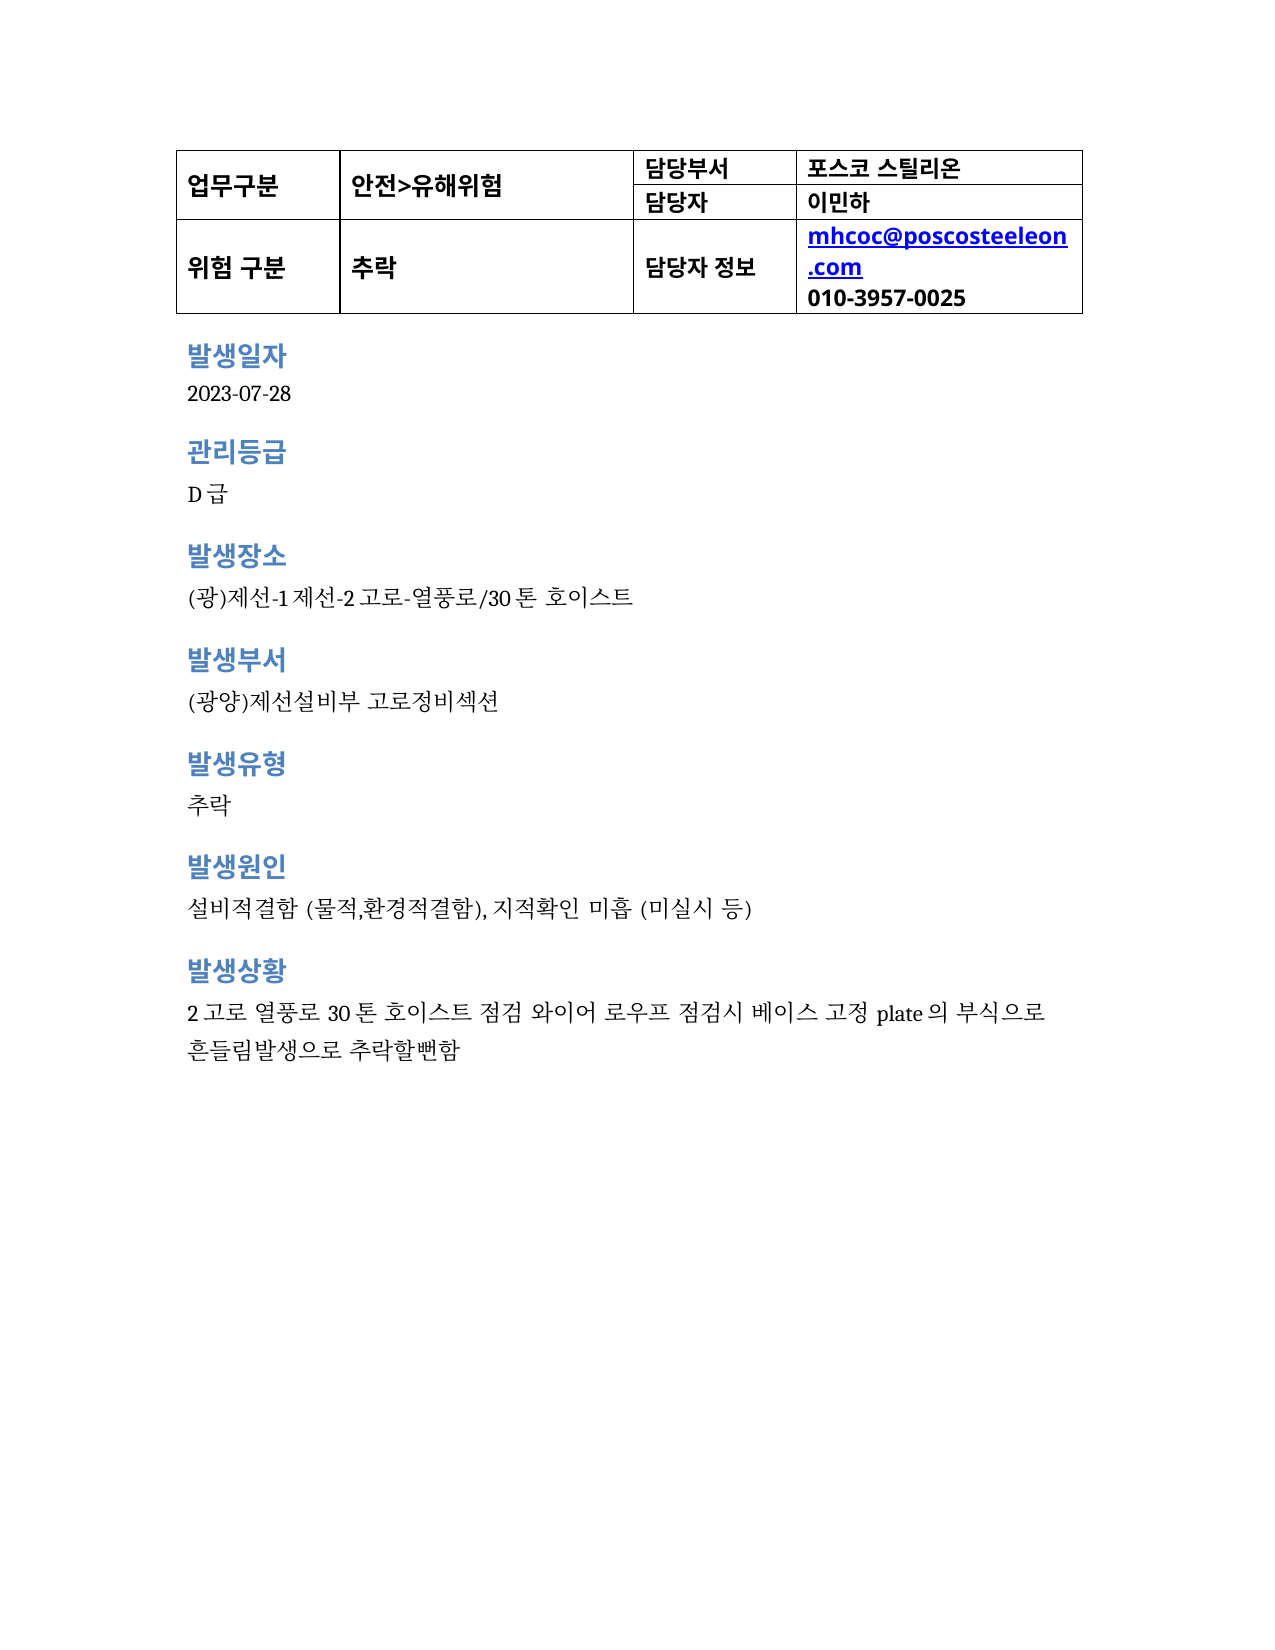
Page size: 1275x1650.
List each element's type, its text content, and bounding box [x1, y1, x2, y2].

subtitle 발생원인 [187, 846, 1087, 886]
table_cell mhcoc@poscosteeleon.com 010-3957-0025 [797, 220, 1082, 313]
table_cell 위험 구분 [177, 220, 339, 313]
text (광양)제선설비부 고로정비섹션 [187, 684, 1087, 717]
table_header 업무구분 [177, 151, 339, 218]
subtitle 발생유형 [187, 743, 1087, 782]
text 2고로 열풍로 30톤 호이스트 점검 와이어 로우프 점검시 베이스 고정 plate의 부식으로 흔들림발생으로 추락할뻔함 [187, 995, 1087, 1066]
text 추락 [187, 788, 1087, 821]
table_header 포스코 스틸리온 [797, 151, 1082, 184]
text 2023-07-28 [187, 380, 1087, 407]
table_cell 이민하 [797, 185, 1082, 218]
table_header 안전>유해위험 [341, 151, 633, 218]
text (광)제선-1제선-2고로-열풍로/30톤 호이스트 [187, 580, 1087, 613]
subtitle 발생부서 [187, 639, 1087, 678]
table_cell 추락 [341, 220, 633, 313]
table_header 담당부서 [634, 151, 796, 184]
text 설비적결함 (물적,환경적결함), 지적확인 미흡 (미실시 등) [187, 891, 1087, 924]
table_cell 담당자 [634, 185, 796, 218]
text D급 [187, 476, 1087, 509]
table_cell 담당자 정보 [634, 220, 796, 313]
subtitle 관리등급 [187, 431, 1087, 471]
subtitle 발생장소 [187, 535, 1087, 574]
subtitle 발생일자 [187, 335, 1087, 374]
subtitle 발생상황 [187, 950, 1087, 989]
